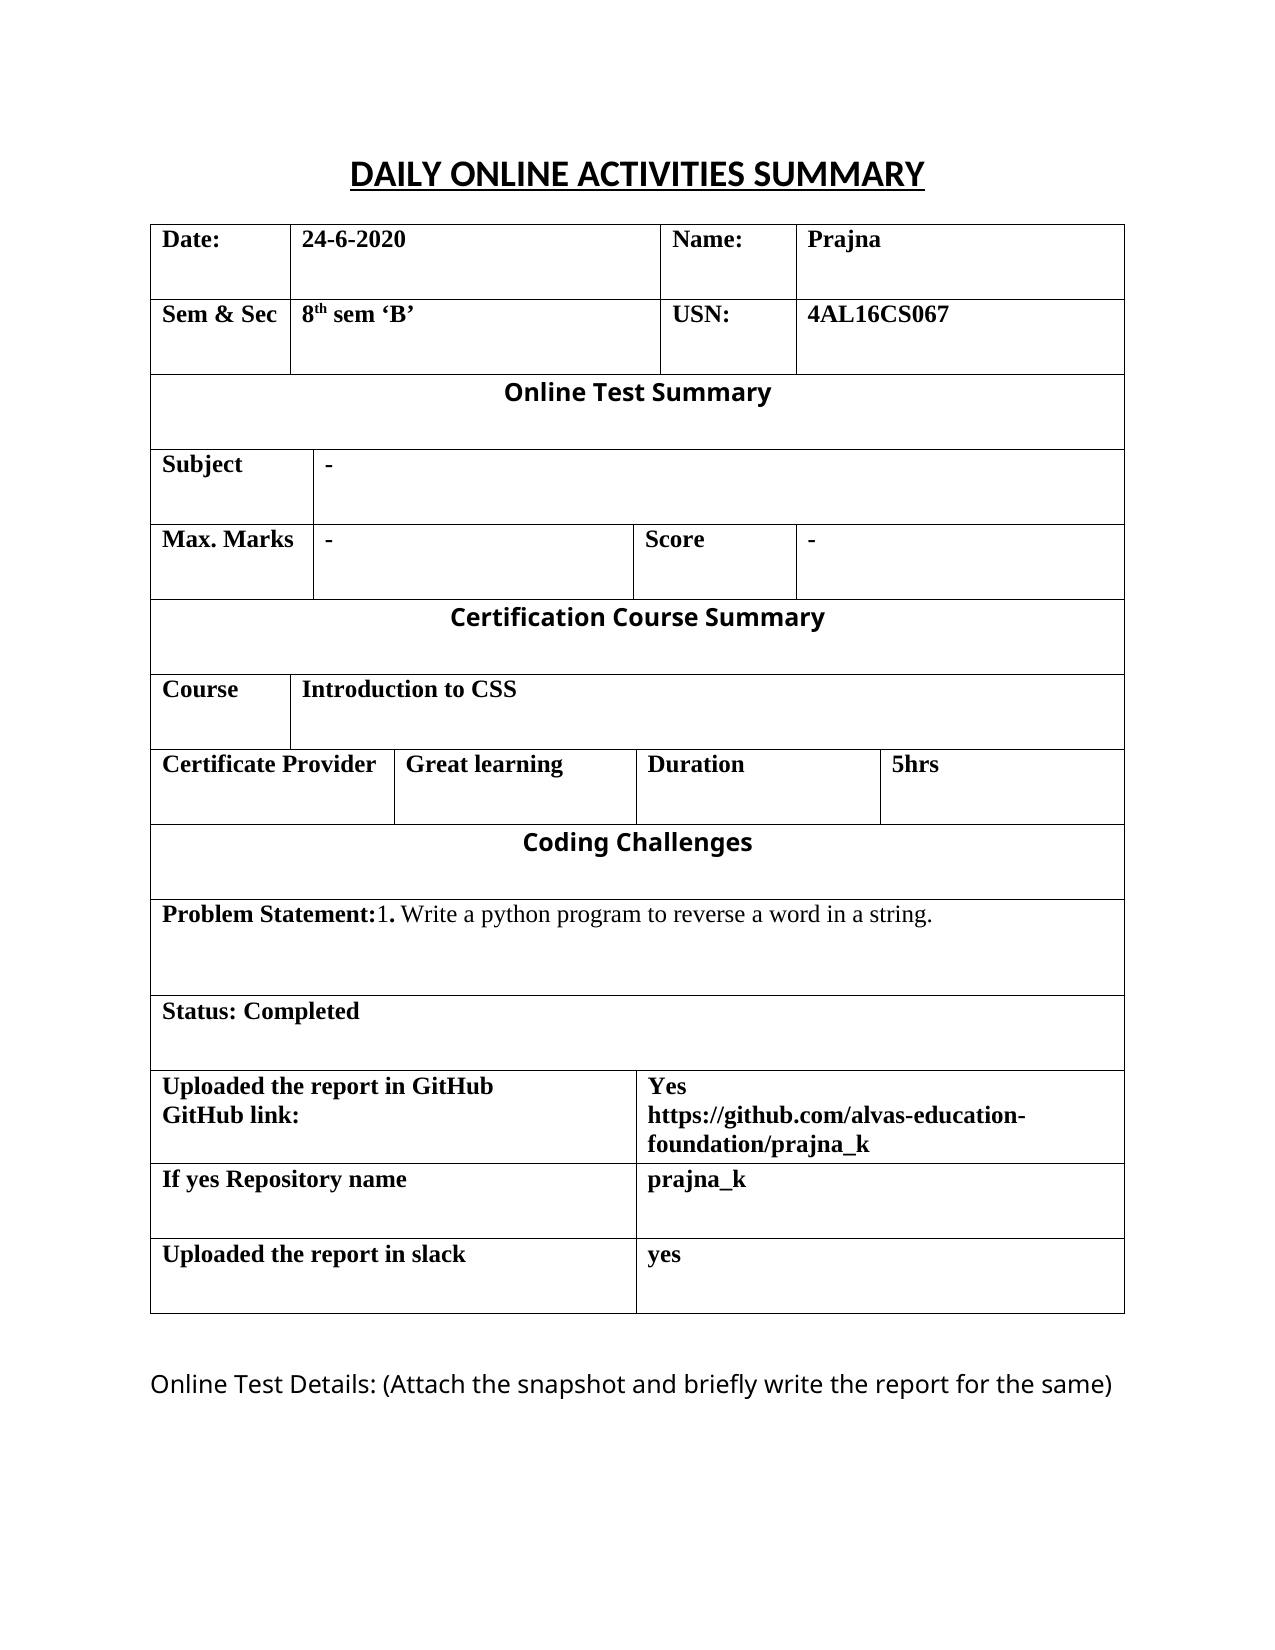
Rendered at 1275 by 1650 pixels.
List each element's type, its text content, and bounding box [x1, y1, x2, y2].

table_cell - [797, 525, 1124, 598]
table_cell USN: [661, 300, 796, 373]
table_cell prajna_k [637, 1164, 1124, 1238]
table_cell - [314, 450, 1124, 523]
table_cell Max. Marks [151, 525, 313, 598]
table_header Name: [661, 225, 796, 298]
table_cell Certificate Provider [151, 750, 394, 823]
table_cell 8th sem ‘B’ [291, 300, 660, 373]
table_cell Yes https://github.com/alvas-education-foundation/prajna_k [637, 1071, 1124, 1163]
table_cell - [314, 525, 633, 598]
table_cell If yes Repository name [151, 1164, 636, 1238]
table_cell Problem Statement:1. Write a python program to reverse a word in a string. [151, 900, 1124, 995]
table_cell Score [634, 525, 796, 598]
table_cell Sem & Sec [151, 300, 290, 373]
table_cell Status: Completed [151, 996, 1124, 1070]
table_cell Uploaded the report in GitHub GitHub link: [151, 1071, 636, 1163]
table_cell Certification Course Summary [151, 600, 1124, 673]
table_cell Subject [151, 450, 313, 523]
table_cell 4AL16CS067 [797, 300, 1124, 373]
table_cell yes [637, 1239, 1124, 1313]
text Online Test Details: (Attach the snapshot and briefly write the report for the same) [150, 1367, 1125, 1401]
table_cell Introduction to CSS [291, 675, 1124, 748]
table_header 24-6-2020 [291, 225, 660, 298]
table_cell Great learning [395, 750, 636, 823]
table_cell Course [151, 675, 290, 748]
table_cell Coding Challenges [151, 825, 1124, 898]
table_cell Duration [637, 750, 880, 823]
table_header Date: [151, 225, 290, 298]
text DAILY ONLINE ACTIVITIES SUMMARY [150, 150, 1125, 196]
table_cell Online Test Summary [151, 375, 1124, 448]
table_cell 5hrs [881, 750, 1124, 823]
table_cell Uploaded the report in slack [151, 1239, 636, 1313]
table_header Prajna [797, 225, 1124, 298]
